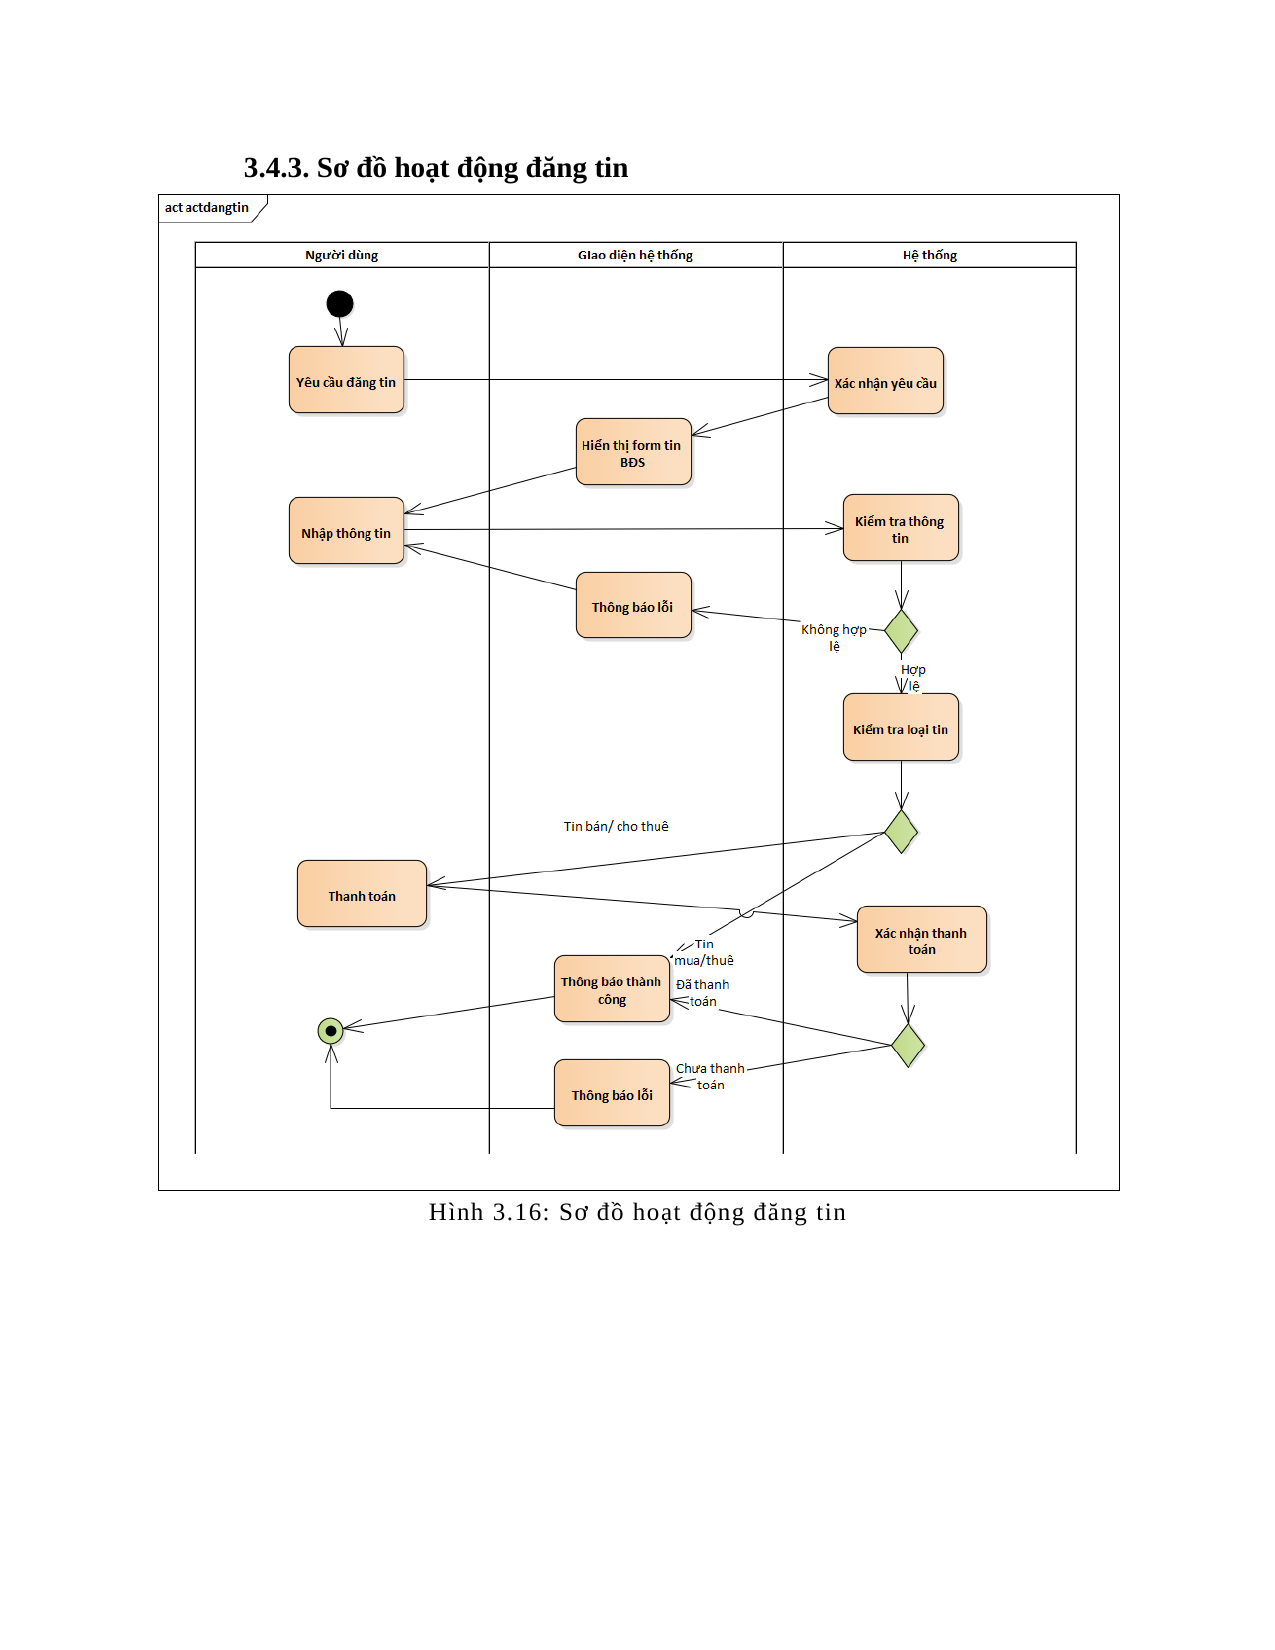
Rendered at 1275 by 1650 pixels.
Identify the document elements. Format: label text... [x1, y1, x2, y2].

picture [150, 186, 1125, 1196]
text Hình 3.16: Sơ đồ hoạt động đăng tin [150, 1196, 1125, 1226]
subtitle 3.4.3. Sơ đồ hoạt động đăng tin [150, 150, 1125, 183]
